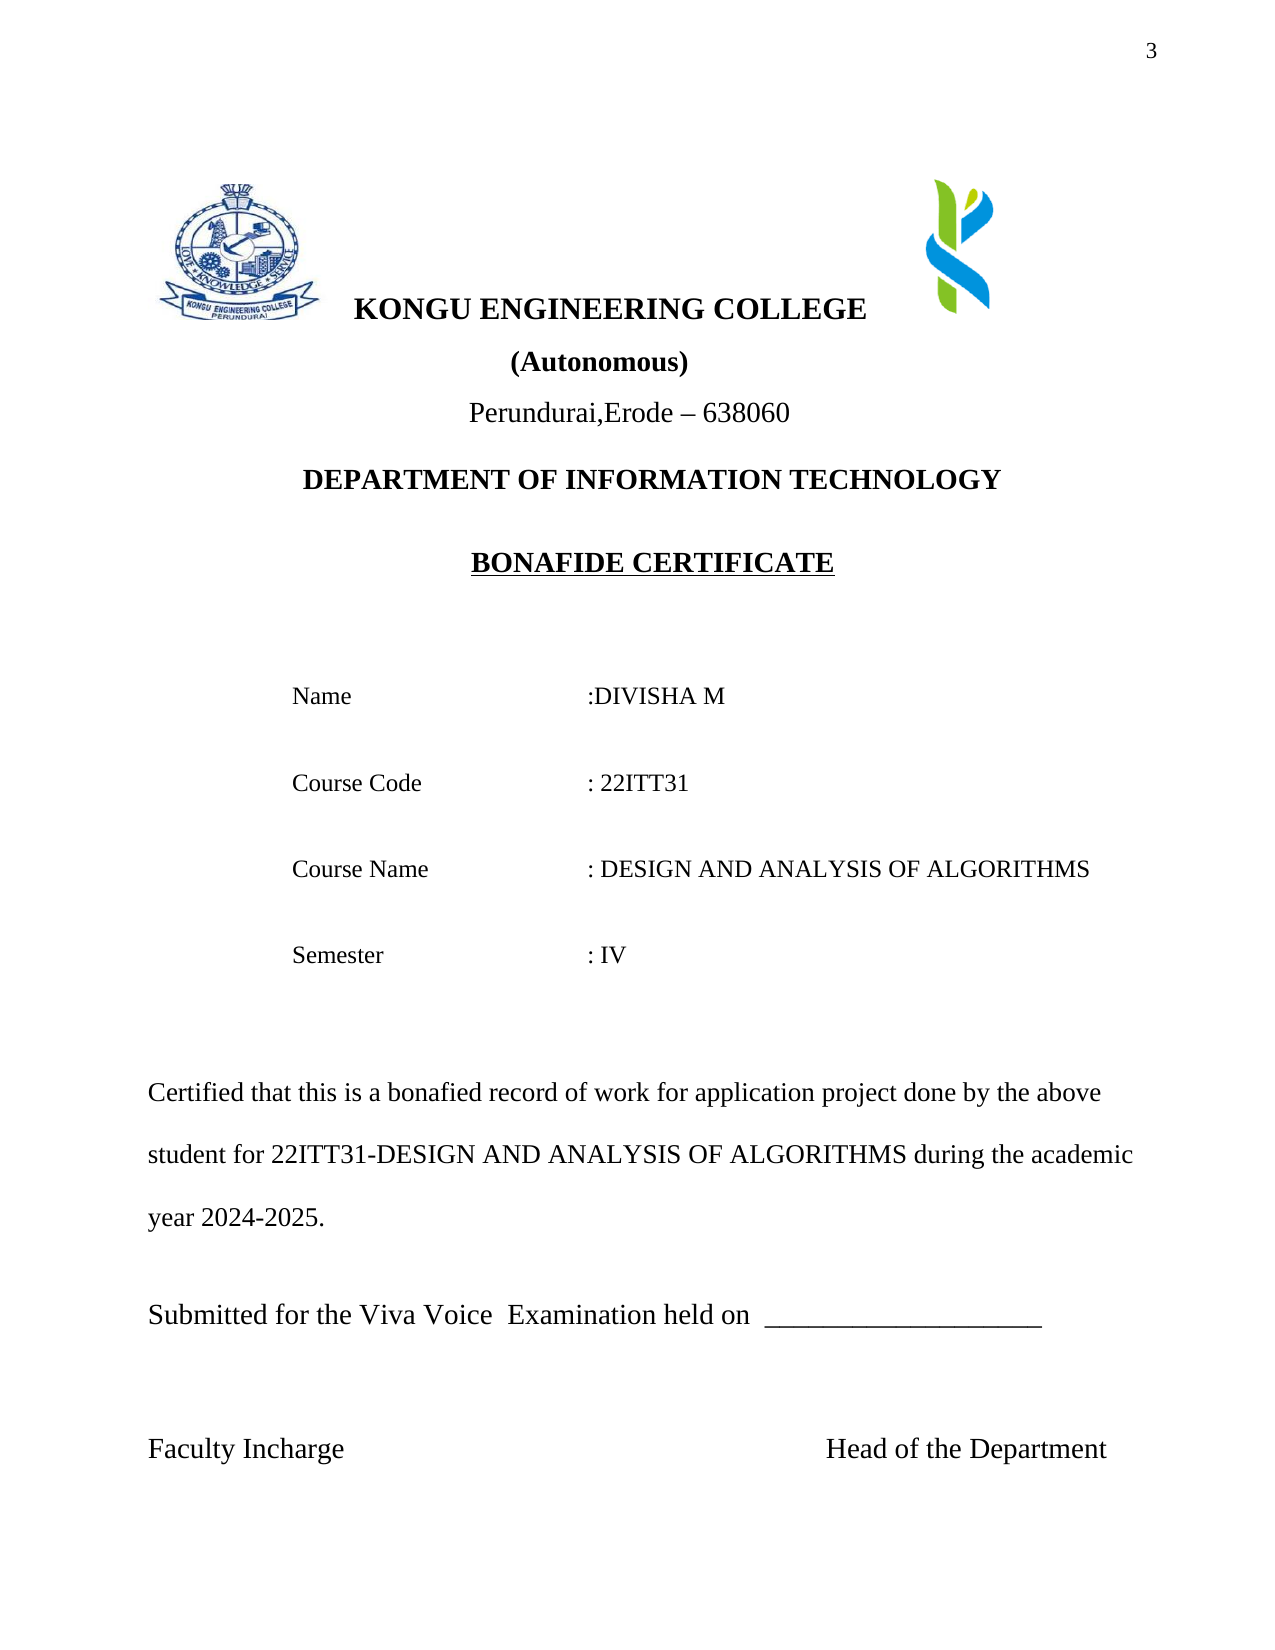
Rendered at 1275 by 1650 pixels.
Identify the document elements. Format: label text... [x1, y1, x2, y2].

table_header Name [281, 681, 576, 768]
table_cell : DESIGN AND ANALYSIS OF ALGORITHMS [576, 854, 1157, 940]
subtitle (Autonomous) [148, 344, 1157, 378]
table_header :DIVISHA M [576, 681, 1157, 768]
text Certified that this is a bonafied record of work for application project done by the above student for 22ITT31-DESIGN AND ANALYSIS OF ALGORITHMS during the academic year 2024-2025. [148, 1076, 1157, 1232]
table_cell Semester [281, 940, 576, 1026]
table_cell Course Name [281, 854, 576, 940]
picture [889, 177, 1035, 320]
table_cell : IV [576, 940, 1157, 1026]
table_cell : 22ITT31 [576, 768, 1157, 854]
table_cell Course Code [281, 768, 576, 854]
text DEPARTMENT OF INFORMATION TECHNOLOGY [148, 462, 1157, 495]
picture [147, 184, 331, 320]
text Faculty Incharge Head of the Department [148, 1431, 1157, 1464]
text BONAFIDE CERTIFICATE [149, 546, 1157, 579]
text Perundurai,Erode – 638060 [148, 395, 1157, 428]
text Submitted for the Viva Voice Examination held on ___________________ [148, 1297, 1157, 1330]
